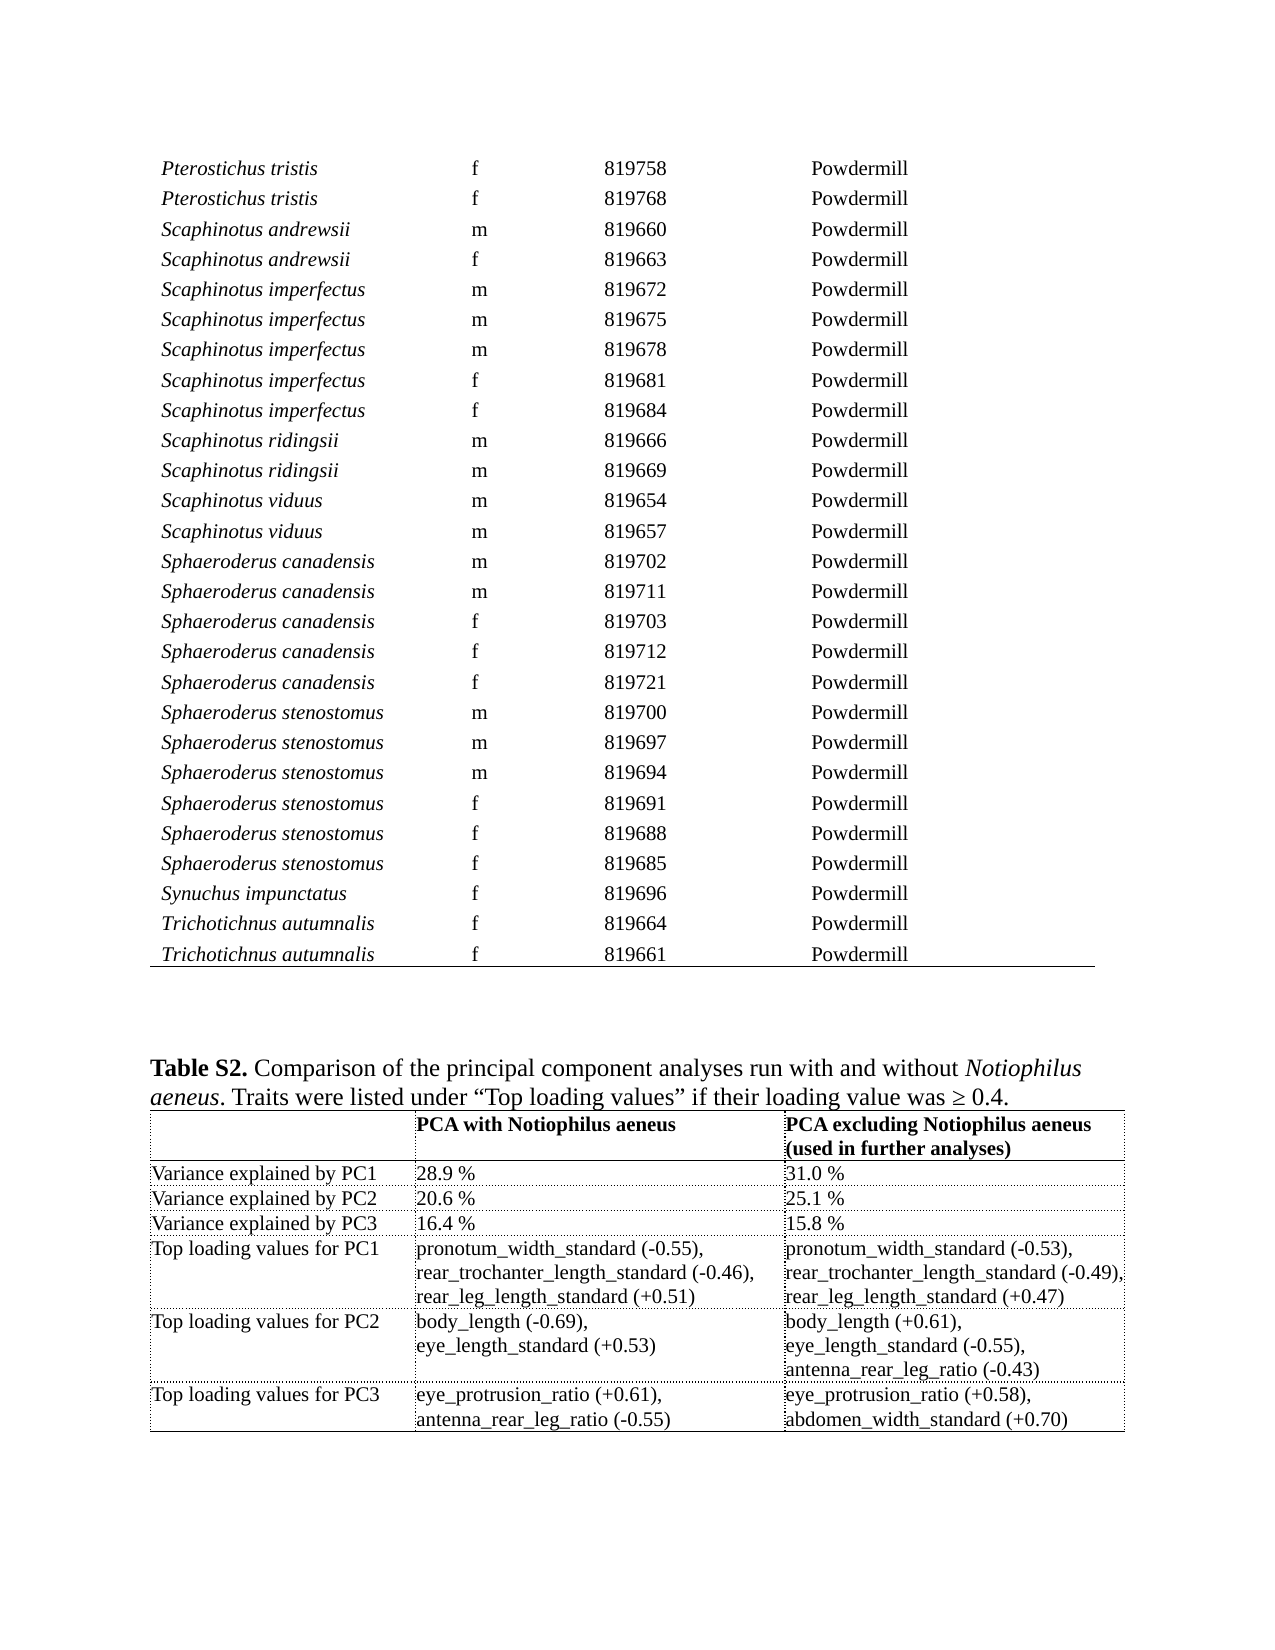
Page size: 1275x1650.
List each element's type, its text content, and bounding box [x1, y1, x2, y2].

table_cell f [460, 180, 593, 210]
table_cell Powdermill [800, 180, 1095, 210]
table_cell f [460, 150, 593, 180]
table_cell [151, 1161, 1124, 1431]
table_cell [150, 150, 460, 180]
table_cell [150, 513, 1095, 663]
table_cell 819768 [593, 180, 800, 210]
table_cell Powdermill [800, 150, 1095, 180]
table_cell Scaphinotus andrewsii [150, 210, 460, 241]
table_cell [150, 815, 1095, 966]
text Table S2. Comparison of the principal component analyses run with and without Notiophilus aeneus. Traits were listed under “Top loading values” if their loading value was ≥ 0.4. [150, 1053, 1125, 1110]
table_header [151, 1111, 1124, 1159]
table_cell 819758 [593, 150, 800, 180]
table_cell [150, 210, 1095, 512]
table_cell Pterostichus tristis [150, 180, 460, 210]
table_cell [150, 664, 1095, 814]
